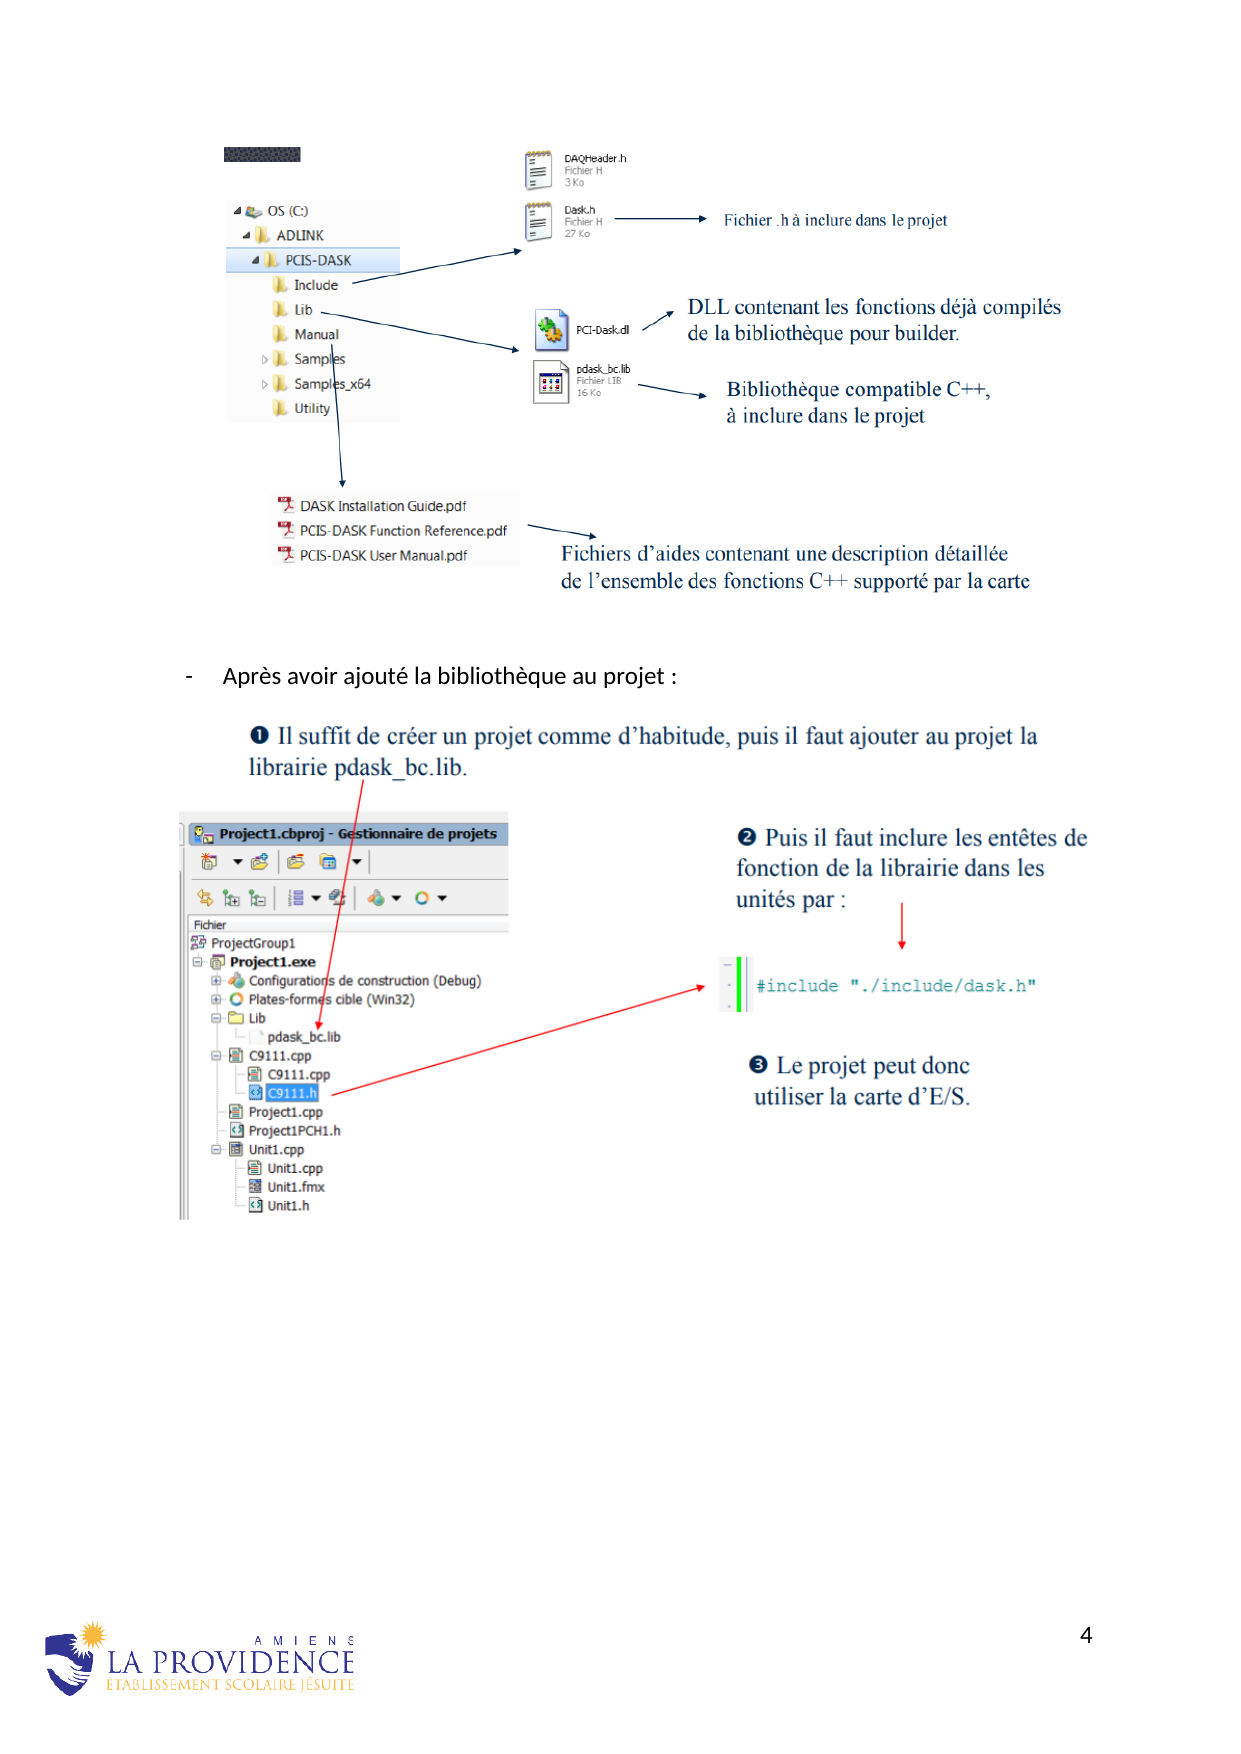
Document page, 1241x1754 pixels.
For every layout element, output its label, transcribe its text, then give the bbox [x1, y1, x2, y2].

list Après avoir ajouté la bibliothèque au projet : [185, 660, 1093, 691]
picture [215, 147, 1063, 600]
picture [147, 721, 1092, 1225]
picture [45, 1620, 354, 1696]
